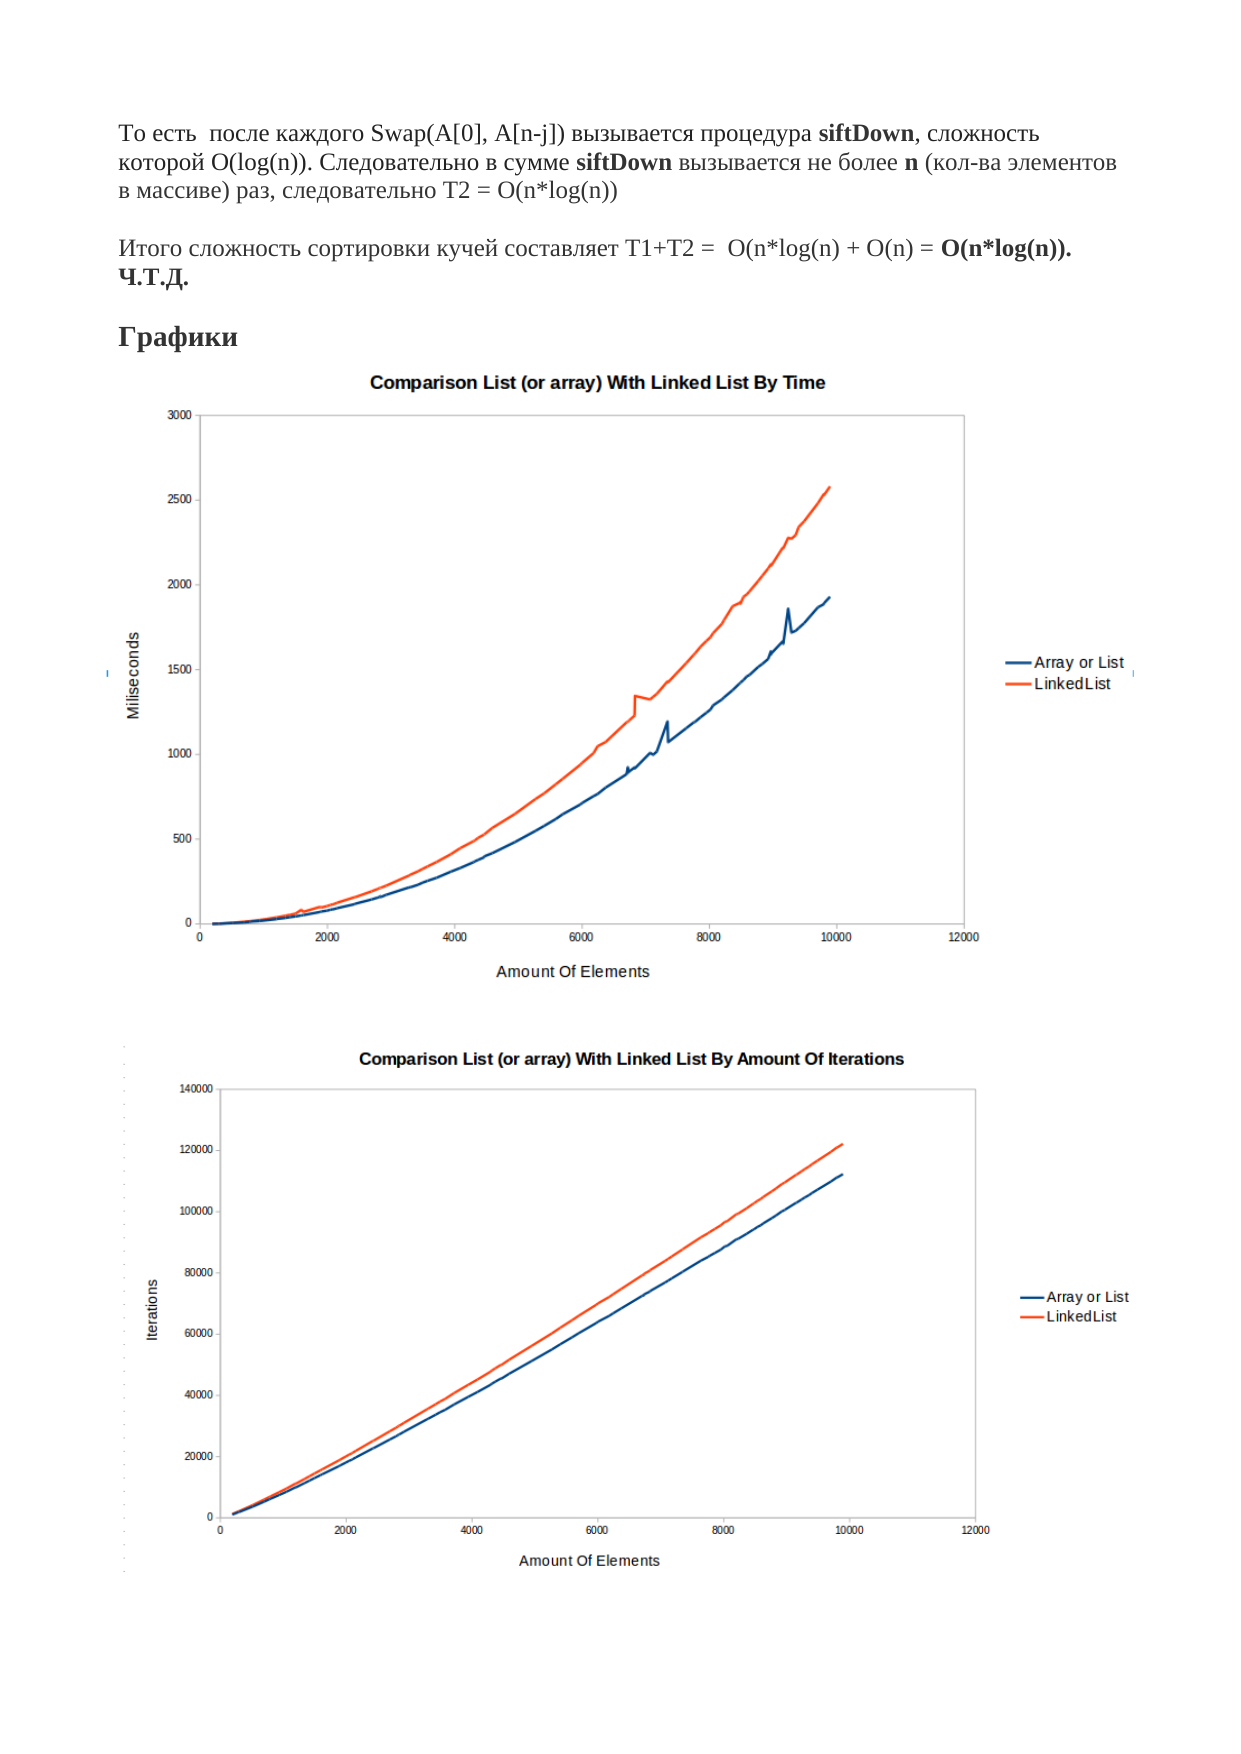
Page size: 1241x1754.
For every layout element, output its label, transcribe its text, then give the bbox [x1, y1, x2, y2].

picture [123, 1033, 1138, 1573]
text То есть после каждого Swap(A[0], A[n-j]) вызывается процедура siftDown, сложность которой O(log(n)). Следовательно в сумме siftDown вызывается не более n (кол-ва элементов в массиве) раз, следовательно T2 = O(n*log(n)) [118, 118, 1122, 204]
picture [106, 353, 1134, 994]
text Графики [118, 319, 1122, 353]
text Итого сложность сортировки кучей составляет T1+T2 = O(n*log(n) + O(n) = O(n*log(n)). Ч.Т.Д. [118, 233, 1122, 291]
